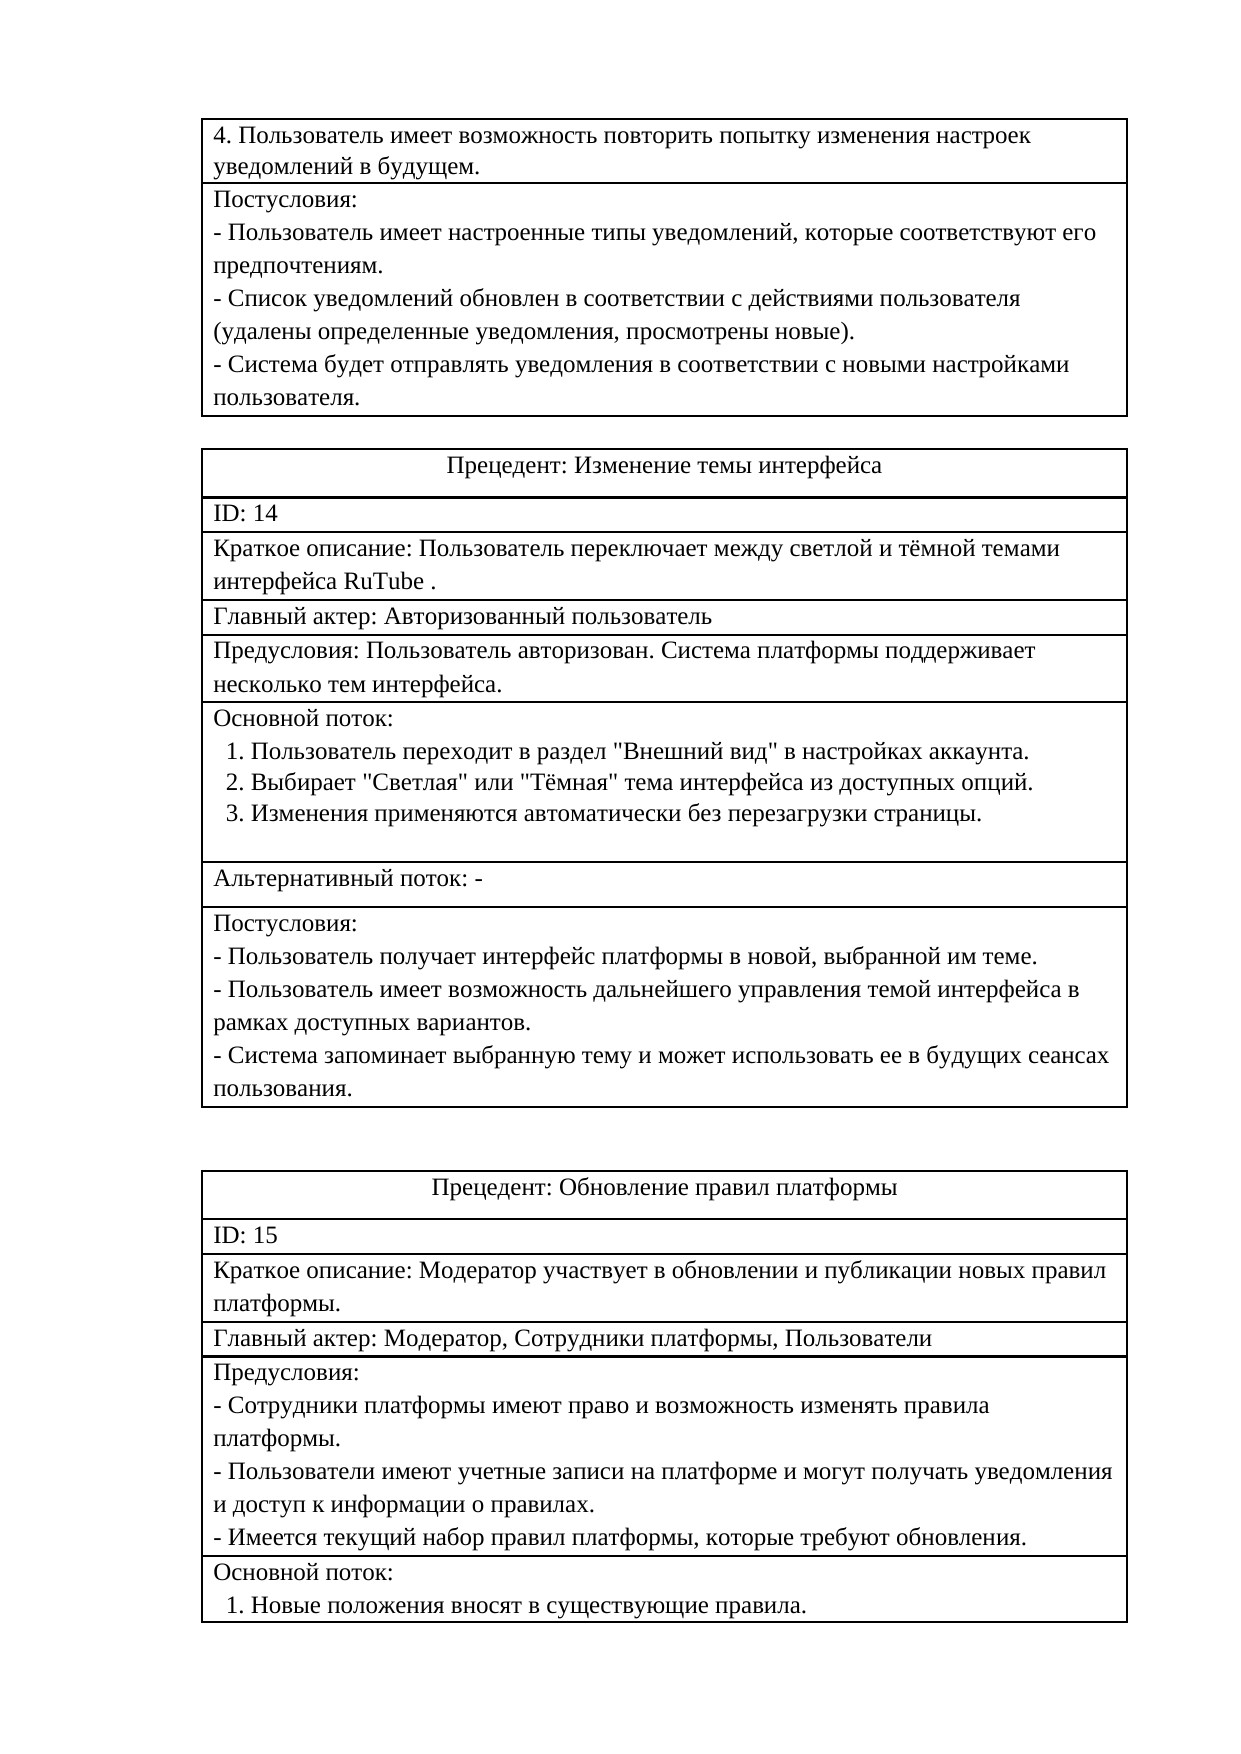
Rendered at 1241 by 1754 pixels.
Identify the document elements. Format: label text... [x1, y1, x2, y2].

table_cell ID: 15 [203, 1220, 1126, 1253]
table_cell Краткое описание: Пользователь переключает между светлой и тёмной темами интерфейса RuTube . [203, 533, 1126, 599]
table_cell Краткое описание: Модератор участвует в обновлении и публикации новых правил платформы. [203, 1255, 1126, 1321]
table_cell Постусловия: - Пользователь имеет настроенные типы уведомлений, которые соответствуют его предпочтениям. - Список уведомлений обновлен в соответствии с действиями пользователя (удалены определенные уведомления, просмотрены новые). - Система будет отправлять уведомления в соответствии с новыми настройками пользователя. [203, 184, 1126, 415]
table_cell Альтернативный поток: - [203, 863, 1126, 906]
table_cell Постусловия: - Пользователь получает интерфейс платформы в новой, выбранной им теме. - Пользователь имеет возможность дальнейшего управления темой интерфейса в рамках доступных вариантов. - Система запоминает выбранную тему и может использовать ее в будущих сеансах пользования. [203, 908, 1126, 1106]
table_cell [203, 1557, 1126, 1621]
table_cell Основной поток: 1. Пользователь переходит в раздел "Внешний вид" в настройках аккаунта. 2. Выбирает "Светлая" или "Тёмная" тема интерфейса из доступных опций. 3. Изменения применяются автоматически без перезагрузки страницы. [203, 703, 1126, 861]
table_cell Главный актер: Модератор, Сотрудники платформы, Пользователи [203, 1323, 1126, 1355]
table_cell Главный актер: Авторизованный пользователь [203, 601, 1126, 633]
table_header Прецедент: Обновление правил платформы [203, 1172, 1126, 1218]
table_header Прецедент: Изменение темы интерфейса [203, 450, 1126, 496]
table_cell Предусловия: - Сотрудники платформы имеют право и возможность изменять правила платформы. - Пользователи имеют учетные записи на платформе и могут получать уведомления и доступ к информации о правилах. - Имеется текущий набор правил платформы, которые требуют обновления. [203, 1358, 1126, 1555]
table_cell ID: 14 [203, 499, 1126, 531]
table_cell Предусловия: Пользователь авторизован. Система платформы поддерживает несколько тем интерфейса. [203, 636, 1126, 701]
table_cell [203, 120, 1126, 182]
